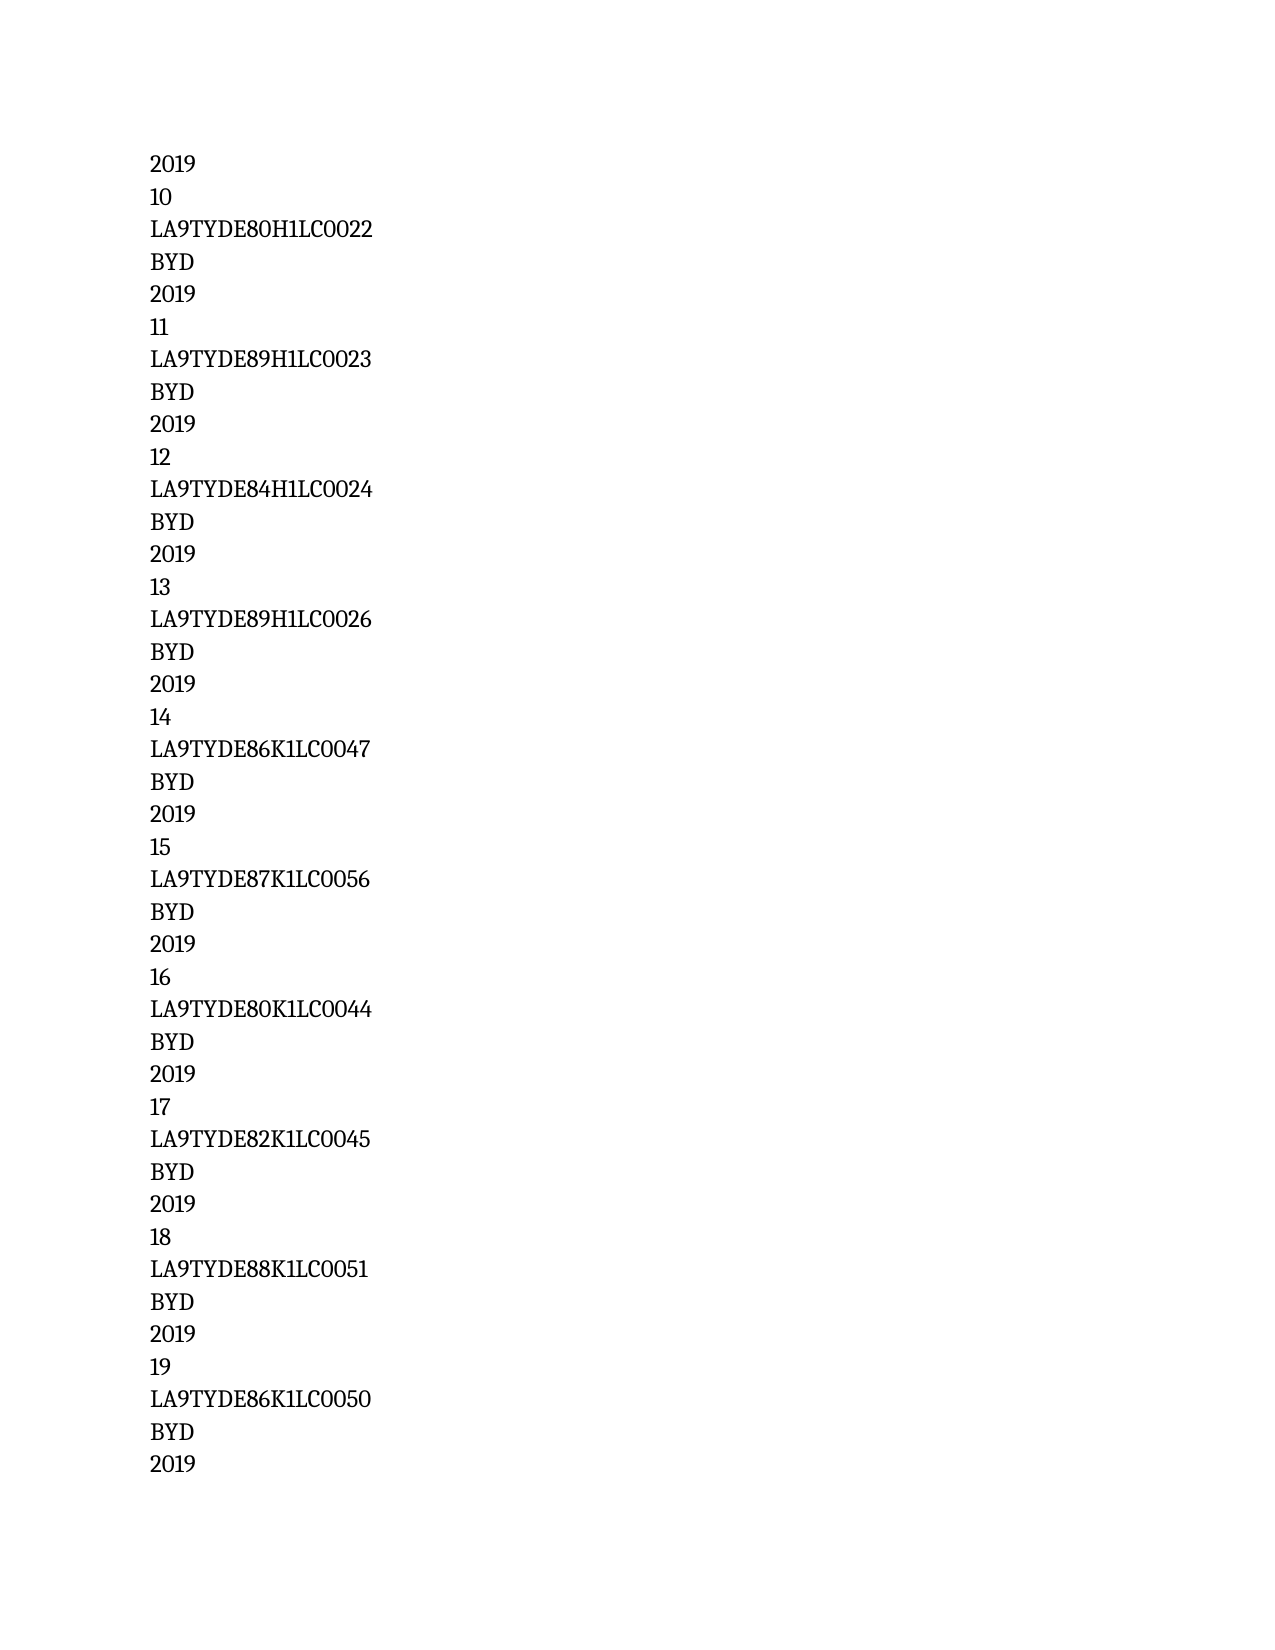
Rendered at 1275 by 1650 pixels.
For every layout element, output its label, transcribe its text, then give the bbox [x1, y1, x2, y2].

text LA9TYDE82K1LC0045 [150, 1125, 1125, 1154]
text 2019 [150, 150, 1125, 179]
text BYD [150, 507, 1125, 536]
text 2019 [150, 800, 1125, 829]
text LA9TYDE87K1LC0056 [150, 865, 1125, 894]
text 14 [150, 702, 1125, 731]
text LA9TYDE84H1LC0024 [150, 475, 1125, 504]
text 13 [150, 572, 1125, 601]
text 11 [150, 312, 1125, 341]
text 2019 [150, 670, 1125, 699]
text LA9TYDE89H1LC0026 [150, 605, 1125, 634]
text 15 [150, 832, 1125, 861]
text 2019 [150, 1060, 1125, 1089]
text BYD [150, 897, 1125, 926]
text 19 [150, 1352, 1125, 1381]
text BYD [150, 1027, 1125, 1056]
text 2019 [150, 540, 1125, 569]
text LA9TYDE80K1LC0044 [150, 995, 1125, 1024]
text BYD [150, 1417, 1125, 1446]
text LA9TYDE86K1LC0047 [150, 735, 1125, 764]
text 18 [150, 1222, 1125, 1251]
text 2019 [150, 280, 1125, 309]
text LA9TYDE89H1LC0023 [150, 345, 1125, 374]
text BYD [150, 767, 1125, 796]
text BYD [150, 637, 1125, 666]
text 2019 [150, 1320, 1125, 1349]
text 2019 [150, 930, 1125, 959]
text BYD [150, 1287, 1125, 1316]
text LA9TYDE80H1LC0022 [150, 215, 1125, 244]
text 12 [150, 442, 1125, 471]
text BYD [150, 377, 1125, 406]
text BYD [150, 1157, 1125, 1186]
text LA9TYDE88K1LC0051 [150, 1255, 1125, 1284]
text 2019 [150, 1450, 1125, 1479]
text LA9TYDE86K1LC0050 [150, 1385, 1125, 1414]
text 17 [150, 1092, 1125, 1121]
text 10 [150, 182, 1125, 211]
text 16 [150, 962, 1125, 991]
text 2019 [150, 410, 1125, 439]
text BYD [150, 247, 1125, 276]
text 2019 [150, 1190, 1125, 1219]
